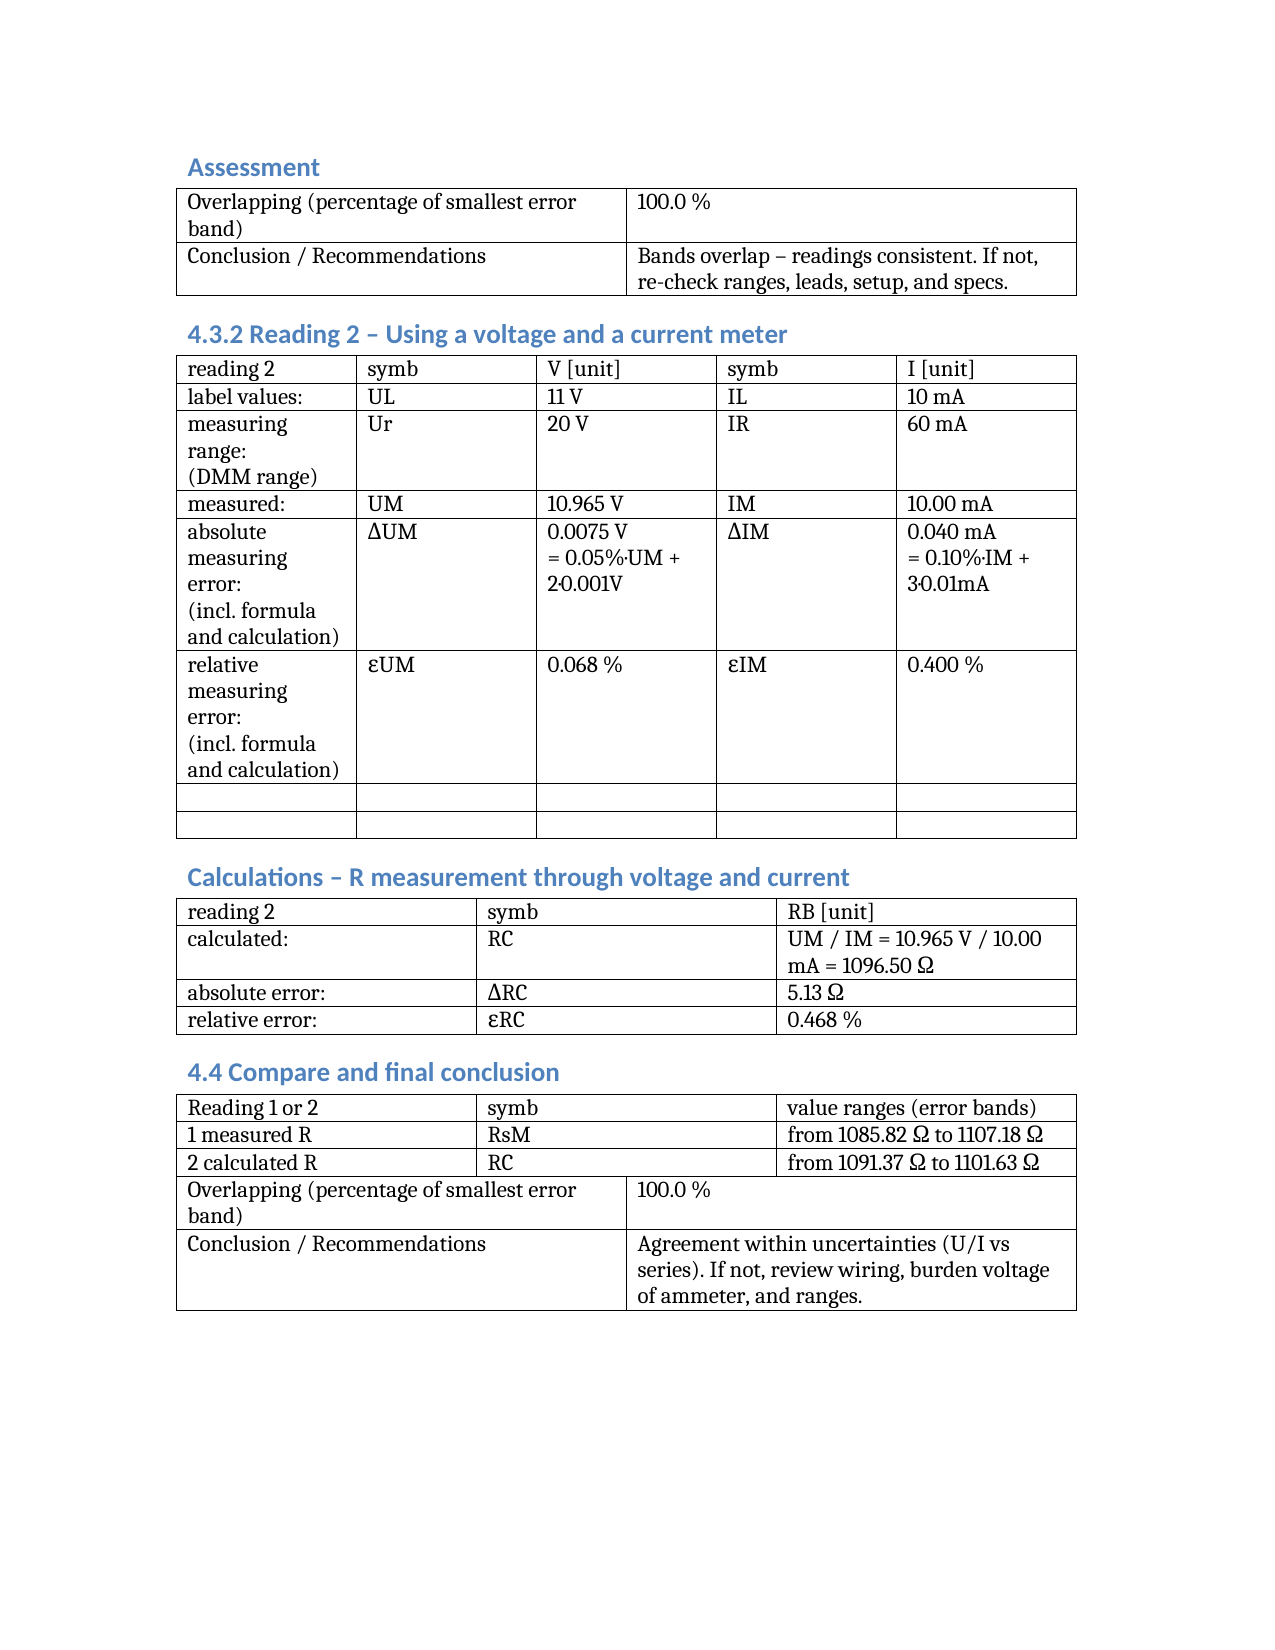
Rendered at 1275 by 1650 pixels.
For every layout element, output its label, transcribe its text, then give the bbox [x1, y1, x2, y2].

table_header reading 2 [177, 356, 356, 383]
table_cell Bands overlap – readings consistent. If not, re-check ranges, leads, setup, and specs. [627, 243, 1076, 295]
table_cell ΔRC [477, 980, 776, 1006]
table_cell Agreement within uncertainties (U/I vs series). If not, review wiring, burden voltage of ammeter, and ranges. [627, 1230, 1076, 1309]
table_cell from 1085.82 Ω to 1107.18 Ω [777, 1122, 1076, 1148]
subtitle 4.3.2 Reading 2 – Using a voltage and a current meter [187, 317, 1087, 350]
table_cell [717, 784, 896, 811]
table_cell relative measuring error: (incl. formula and calculation) [177, 651, 356, 783]
table_cell absolute measuring error: (incl. formula and calculation) [177, 519, 356, 650]
table_cell 2 calculated R [177, 1149, 476, 1176]
table_cell IR [717, 411, 896, 490]
table_cell 1 measured R [177, 1122, 476, 1148]
table_cell UM [357, 491, 536, 517]
table_cell εIM [717, 651, 896, 783]
table_header V [unit] [537, 356, 716, 383]
table_cell ΔIM [717, 519, 896, 650]
table_cell calculated: [177, 926, 476, 979]
table_cell 20 V [537, 411, 716, 490]
table_cell measuring range: (DMM range) [177, 411, 356, 490]
table_cell IM [717, 491, 896, 517]
table_header 100.0 % [627, 1177, 1076, 1229]
table_header symb [717, 356, 896, 383]
table_cell 11 V [537, 384, 716, 410]
table_cell ΔUM [357, 519, 536, 650]
table_header symb [357, 356, 536, 383]
table_cell Conclusion / Recommendations [177, 1230, 626, 1309]
table_cell UM / IM = 10.965 V / 10.00 mA = 1096.50 Ω [777, 926, 1076, 979]
table_cell 0.068 % [537, 651, 716, 783]
table_header value ranges (error bands) [777, 1095, 1076, 1121]
table_header I [unit] [897, 356, 1076, 383]
subtitle 4.4 Compare and final conclusion [187, 1056, 1087, 1088]
table_cell 10 mA [897, 384, 1076, 410]
table_header 100.0 % [627, 189, 1076, 242]
table_header Overlapping (percentage of smallest error band) [177, 189, 626, 242]
table_cell 10.00 mA [897, 491, 1076, 517]
table_header Overlapping (percentage of smallest error band) [177, 1177, 626, 1229]
table_cell εUM [357, 651, 536, 783]
table_cell Ur [357, 411, 536, 490]
table_cell 0.0075 V = 0.05%·UM + 2·0.001V [537, 519, 716, 650]
table_cell 5.13 Ω [777, 980, 1076, 1006]
table_cell UL [357, 384, 536, 410]
table_cell label values: [177, 384, 356, 410]
table_cell RC [477, 1149, 776, 1176]
table_cell RC [477, 926, 776, 979]
table_cell [717, 812, 896, 838]
table_cell [357, 812, 536, 838]
table_cell IL [717, 384, 896, 410]
table_cell relative error: [177, 1007, 476, 1034]
table_cell 60 mA [897, 411, 1076, 490]
table_cell from 1091.37 Ω to 1101.63 Ω [777, 1149, 1076, 1176]
table_cell RsM [477, 1122, 776, 1148]
table_header Reading 1 or 2 [177, 1095, 476, 1121]
table_cell [897, 812, 1076, 838]
table_cell 0.400 % [897, 651, 1076, 783]
table_cell 0.040 mA = 0.10%·IM + 3·0.01mA [897, 519, 1076, 650]
subtitle Calculations – R measurement through voltage and current [187, 860, 1087, 893]
table_cell measured: [177, 491, 356, 517]
table_cell Conclusion / Recommendations [177, 243, 626, 295]
table_cell [897, 784, 1076, 811]
table_header RB [unit] [777, 899, 1076, 925]
table_cell 10.965 V [537, 491, 716, 517]
table_cell [357, 784, 536, 811]
table_cell [177, 812, 356, 838]
table_cell [537, 784, 716, 811]
table_cell εRC [477, 1007, 776, 1034]
table_cell 0.468 % [777, 1007, 1076, 1034]
table_cell absolute error: [177, 980, 476, 1006]
table_header symb [477, 899, 776, 925]
table_header reading 2 [177, 899, 476, 925]
table_cell [537, 812, 716, 838]
subtitle Assessment [187, 150, 1087, 183]
table_cell [177, 784, 356, 811]
table_header symb [477, 1095, 776, 1121]
